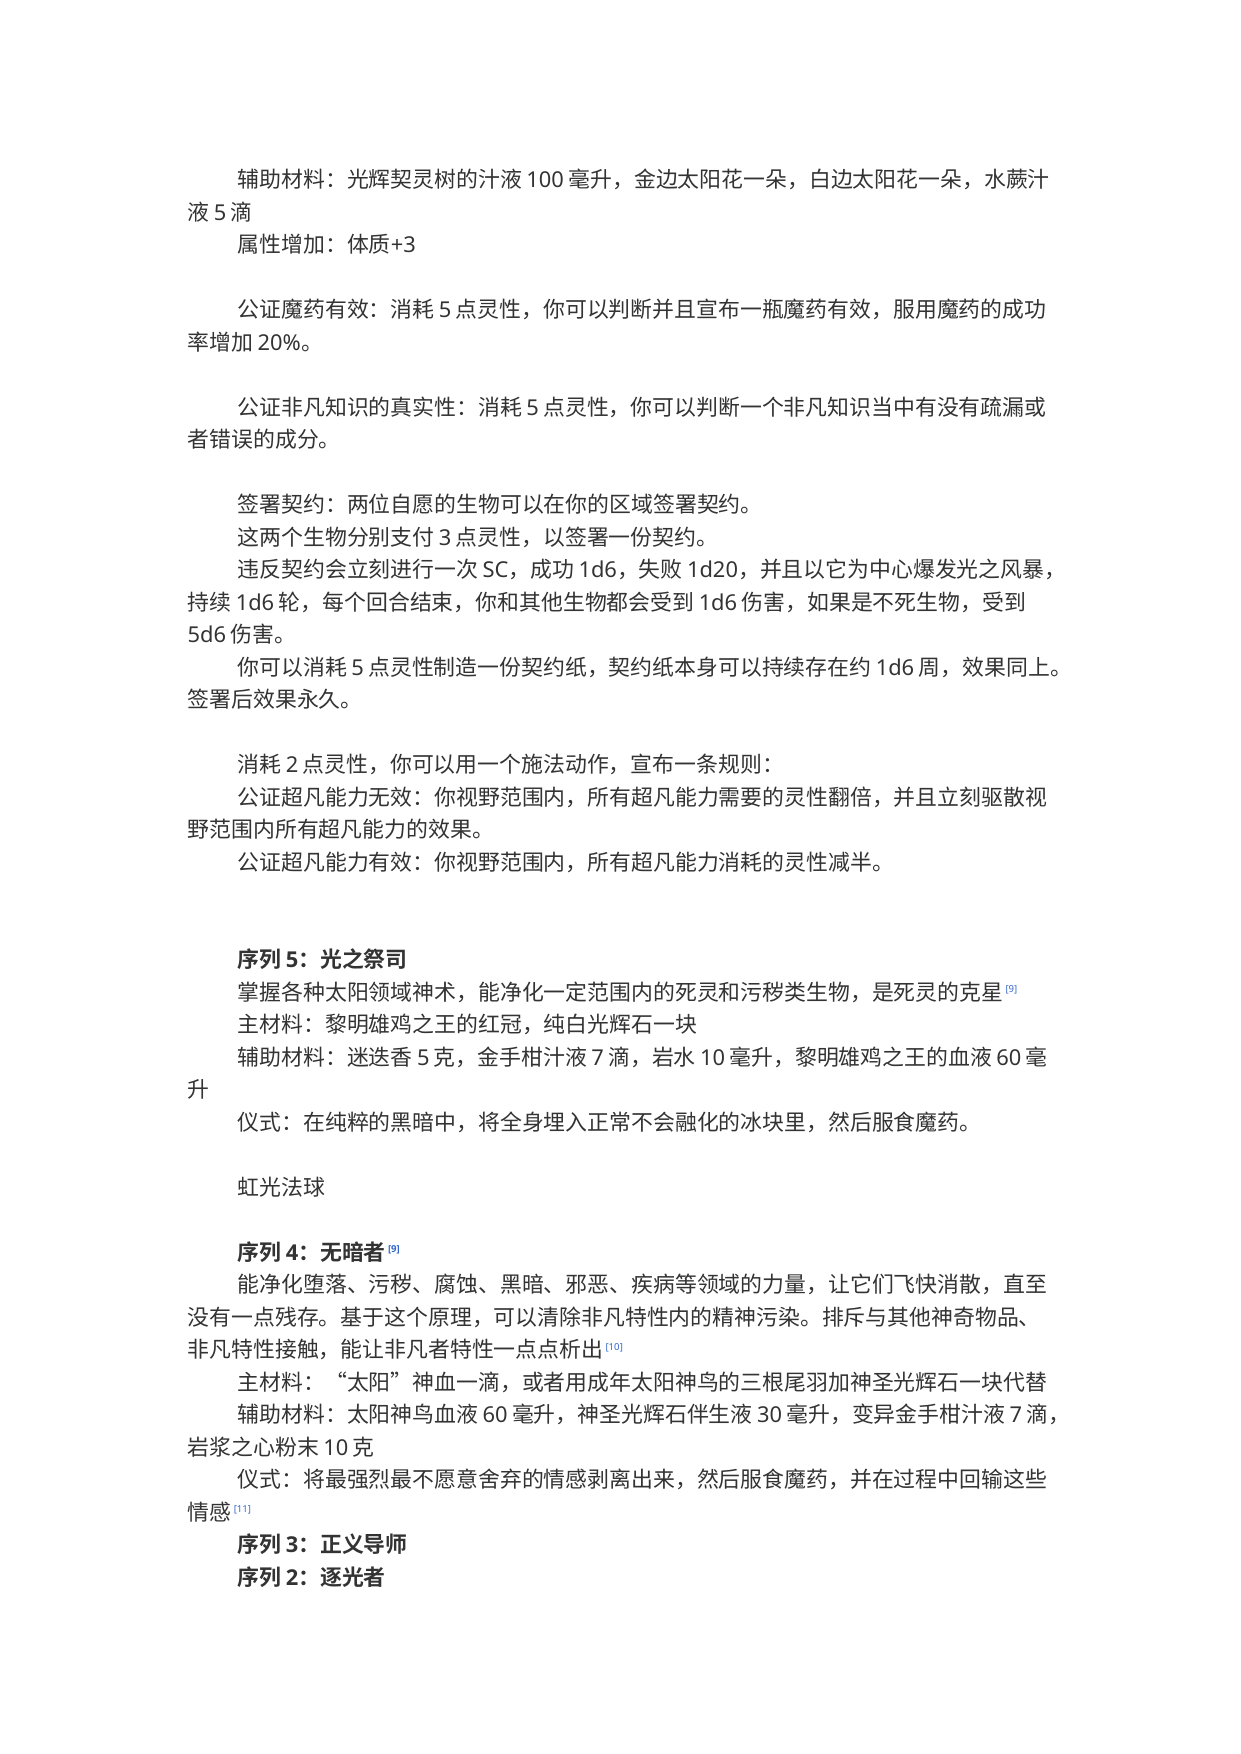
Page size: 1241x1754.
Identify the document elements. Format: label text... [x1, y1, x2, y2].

text 公证超凡能力有效：你视野范围内，所有超凡能力消耗的灵性减半。 [187, 844, 1053, 877]
text 序列4：无暗者 [9] [187, 1234, 1053, 1267]
text 这两个生物分别支付3点灵性，以签署一份契约。 [187, 519, 1053, 552]
text 序列3：正义导师 [187, 1527, 1053, 1559]
text 属性增加：体质+3 [187, 227, 1053, 259]
text 消耗2点灵性，你可以用一个施法动作，宣布一条规则： [187, 747, 1053, 779]
text 仪式：在纯粹的黑暗中，将全身埋入正常不会融化的冰块里，然后服食魔药。 [187, 1104, 1053, 1137]
text 公证非凡知识的真实性：消耗5点灵性，你可以判断一个非凡知识当中有没有疏漏或者错误的成分。 [187, 389, 1053, 454]
text 签署契约：两位自愿的生物可以在你的区域签署契约。 [187, 487, 1053, 519]
text 辅助材料：迷迭香5克，金手柑汁液7滴，岩水10毫升，黎明雄鸡之王的血液60毫升 [187, 1039, 1053, 1104]
text 主材料：“太阳”神血一滴，或者用成年太阳神鸟的三根尾羽加神圣光辉石一块代替 [187, 1364, 1053, 1397]
text 能净化堕落、污秽、腐蚀、黑暗、邪恶、疾病等领域的力量，让它们飞快消散，直至没有一点残存。基于这个原理，可以清除非凡特性内的精神污染。排斥与其他神奇物品、非凡特性接触，能让非凡者特性一点点析出 [10] [187, 1267, 1053, 1364]
text 辅助材料：太阳神鸟血液60毫升，神圣光辉石伴生液30毫升，变异金手柑汁液7滴，岩浆之心粉末10克 [187, 1397, 1053, 1462]
text 违反契约会立刻进行一次SC，成功1d6，失败1d20，并且以它为中心爆发光之风暴，持续1d6轮，每个回合结束，你和其他生物都会受到1d6伤害，如果是不死生物，受到5d6伤害。 [187, 552, 1053, 649]
text 辅助材料：光辉契灵树的汁液100毫升，金边太阳花一朵，白边太阳花一朵，水蕨汁液5滴 [187, 162, 1053, 227]
text 公证魔药有效：消耗5点灵性，你可以判断并且宣布一瓶魔药有效，服用魔药的成功率增加20%。 [187, 292, 1053, 357]
text 虹光法球 [187, 1169, 1053, 1202]
text 你可以消耗5点灵性制造一份契约纸，契约纸本身可以持续存在约1d6周，效果同上。签署后效果永久。 [187, 649, 1053, 714]
text 仪式：将最强烈最不愿意舍弃的情感剥离出来，然后服食魔药，并在过程中回输这些情感 [11] [187, 1462, 1053, 1527]
text 序列5：光之祭司 [187, 942, 1053, 974]
text 掌握各种太阳领域神术，能净化一定范围内的死灵和污秽类生物，是死灵的克星 [9] [187, 974, 1053, 1007]
text 公证超凡能力无效：你视野范围内，所有超凡能力需要的灵性翻倍，并且立刻驱散视野范围内所有超凡能力的效果。 [187, 779, 1053, 844]
text 序列2：逐光者 [187, 1559, 1053, 1592]
text 主材料：黎明雄鸡之王的红冠，纯白光辉石一块 [187, 1007, 1053, 1039]
